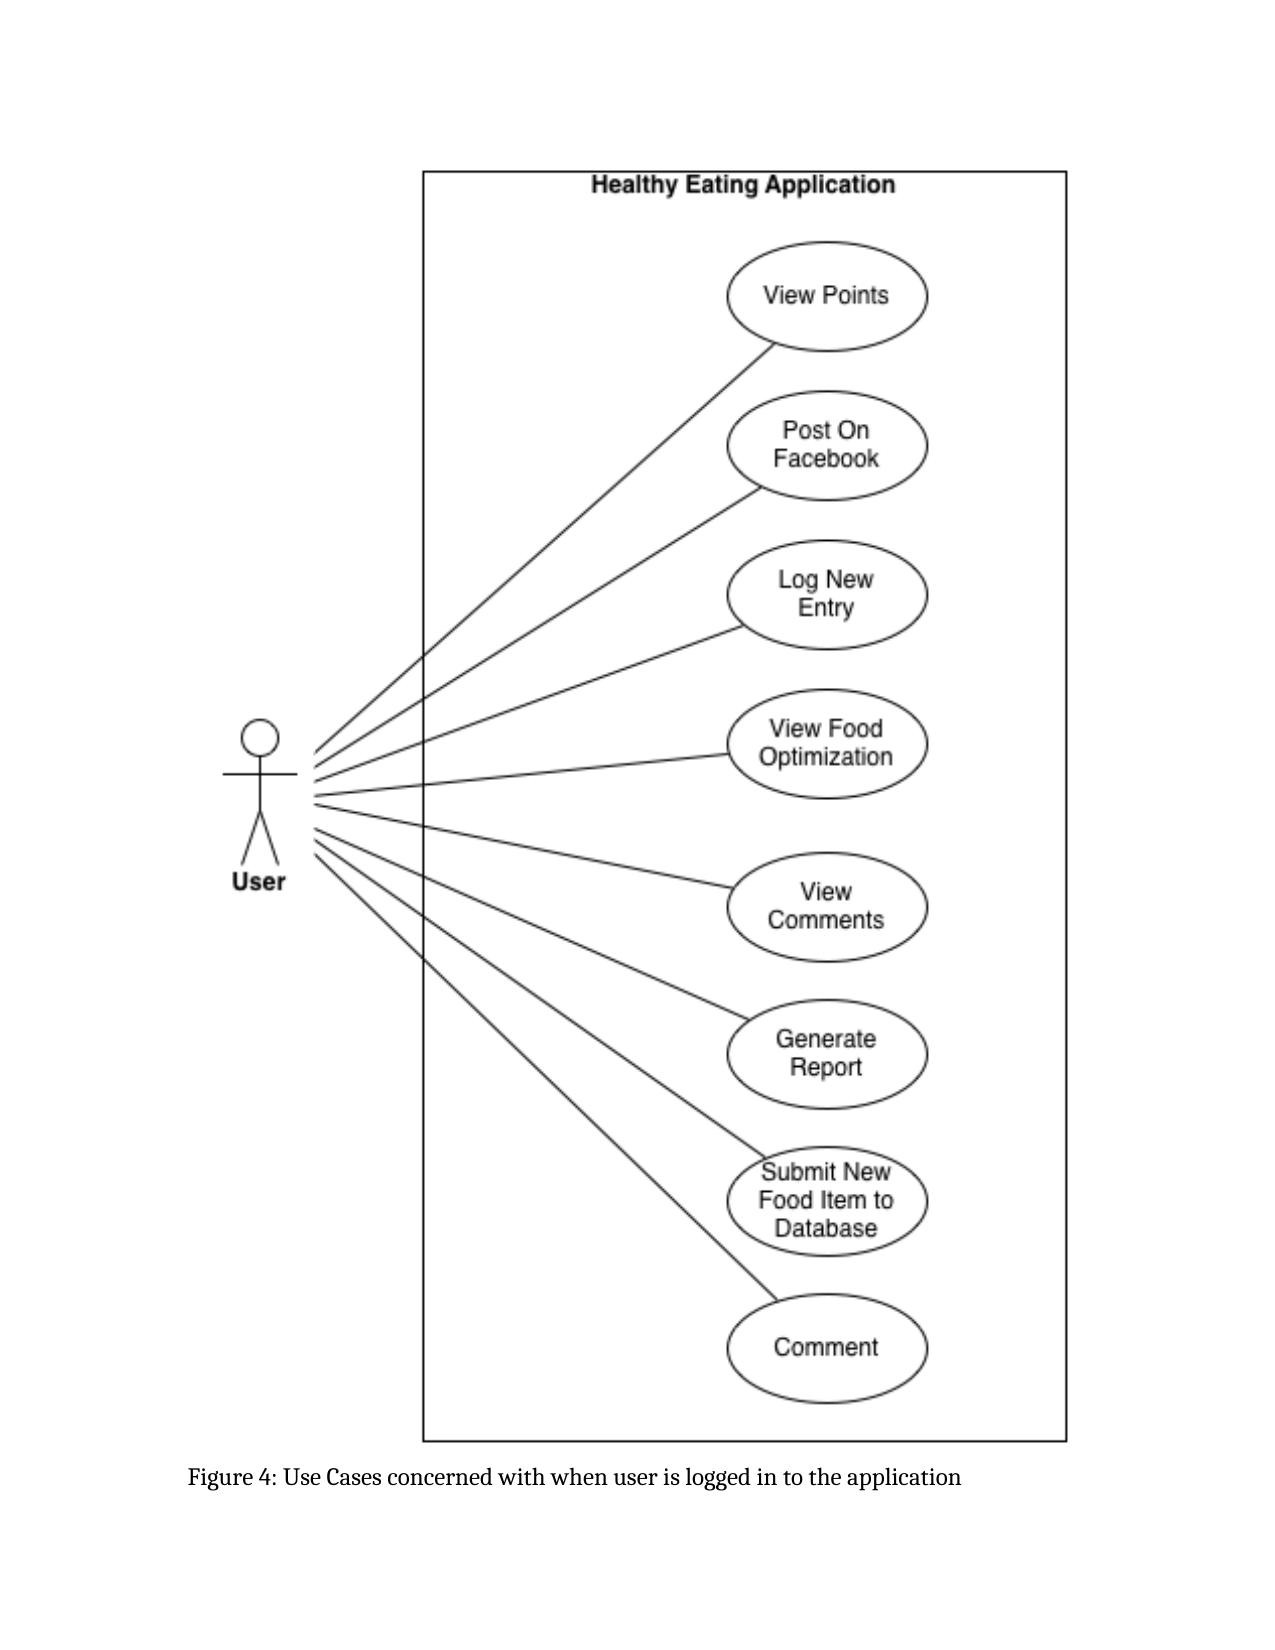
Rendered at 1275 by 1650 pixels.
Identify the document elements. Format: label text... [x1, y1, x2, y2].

text Figure 4: Use Cases concerned with when user is logged in to the application [187, 1463, 1087, 1491]
picture [187, 150, 1088, 1463]
